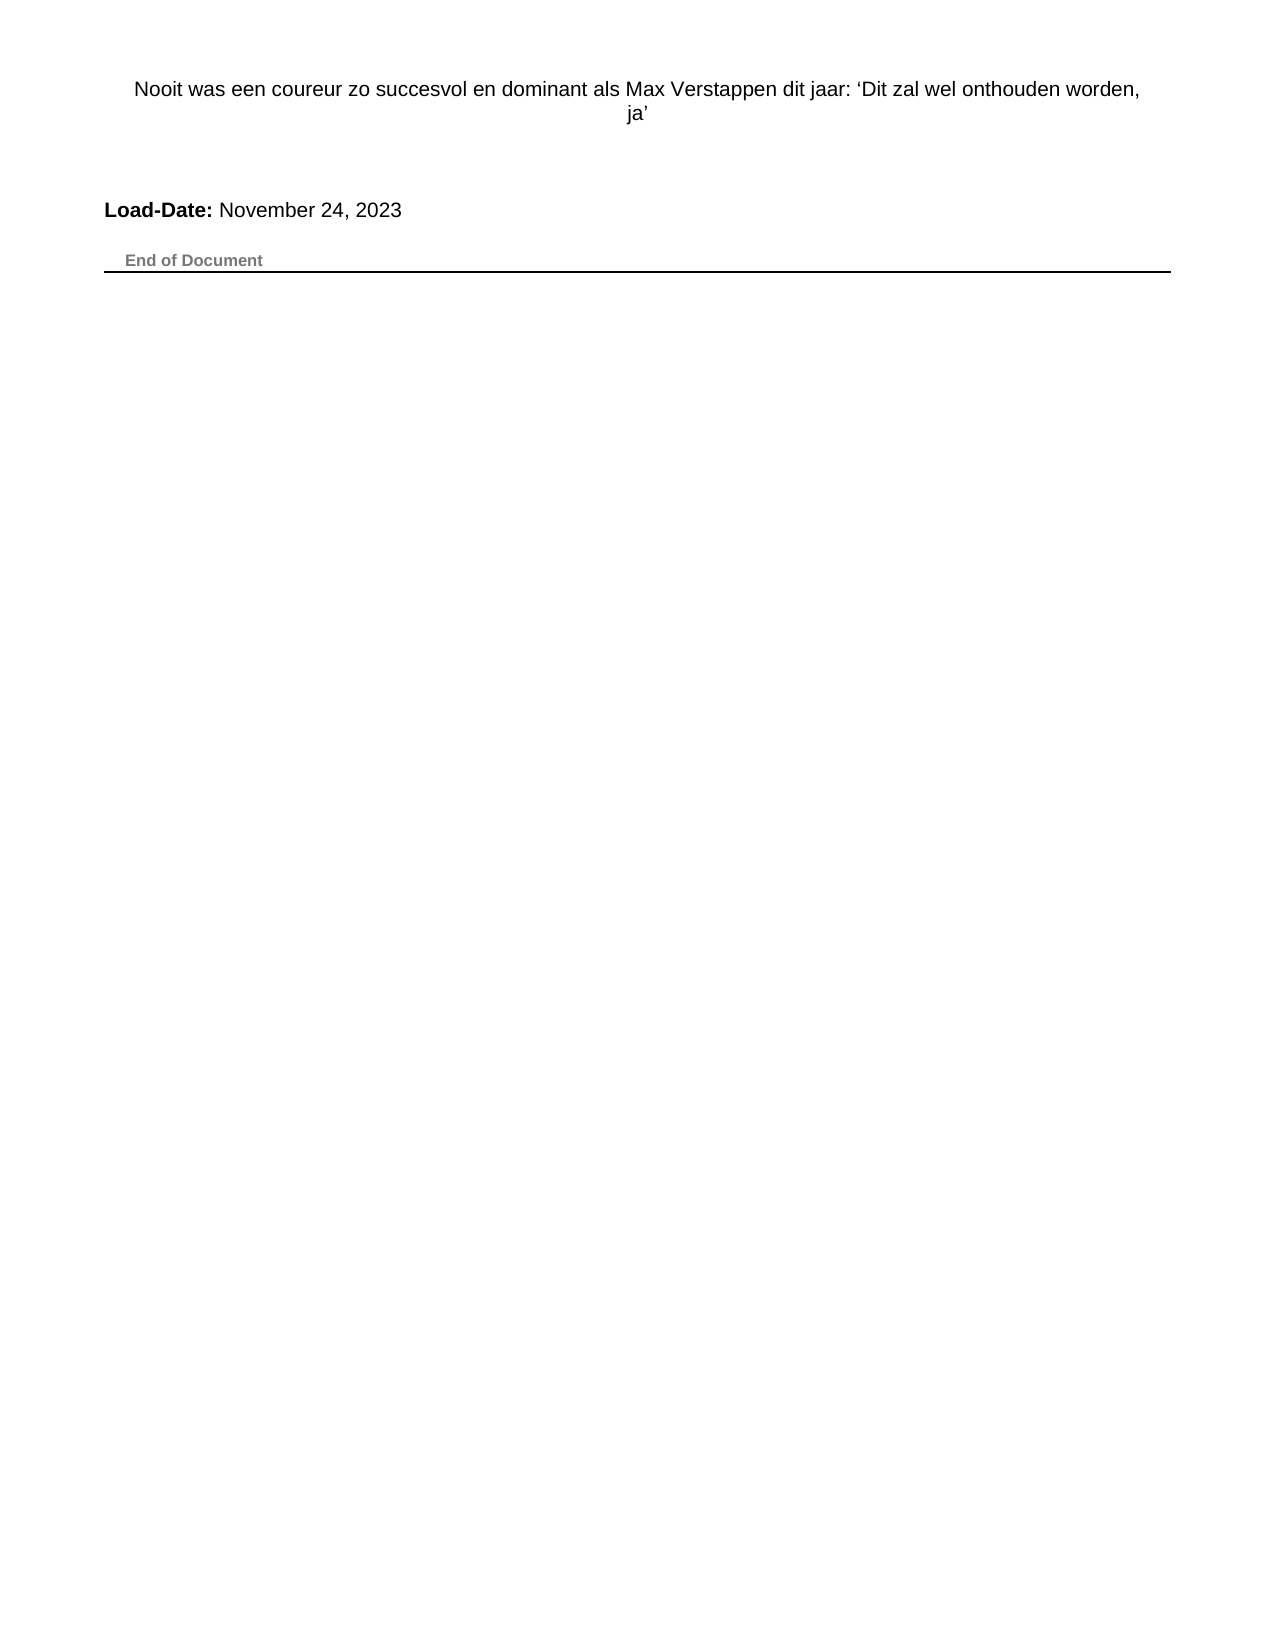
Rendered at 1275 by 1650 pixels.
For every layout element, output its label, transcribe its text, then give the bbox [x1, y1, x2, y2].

text Load-Date: November 24, 2023 [104, 166, 1171, 222]
text End of Document [125, 251, 1171, 270]
